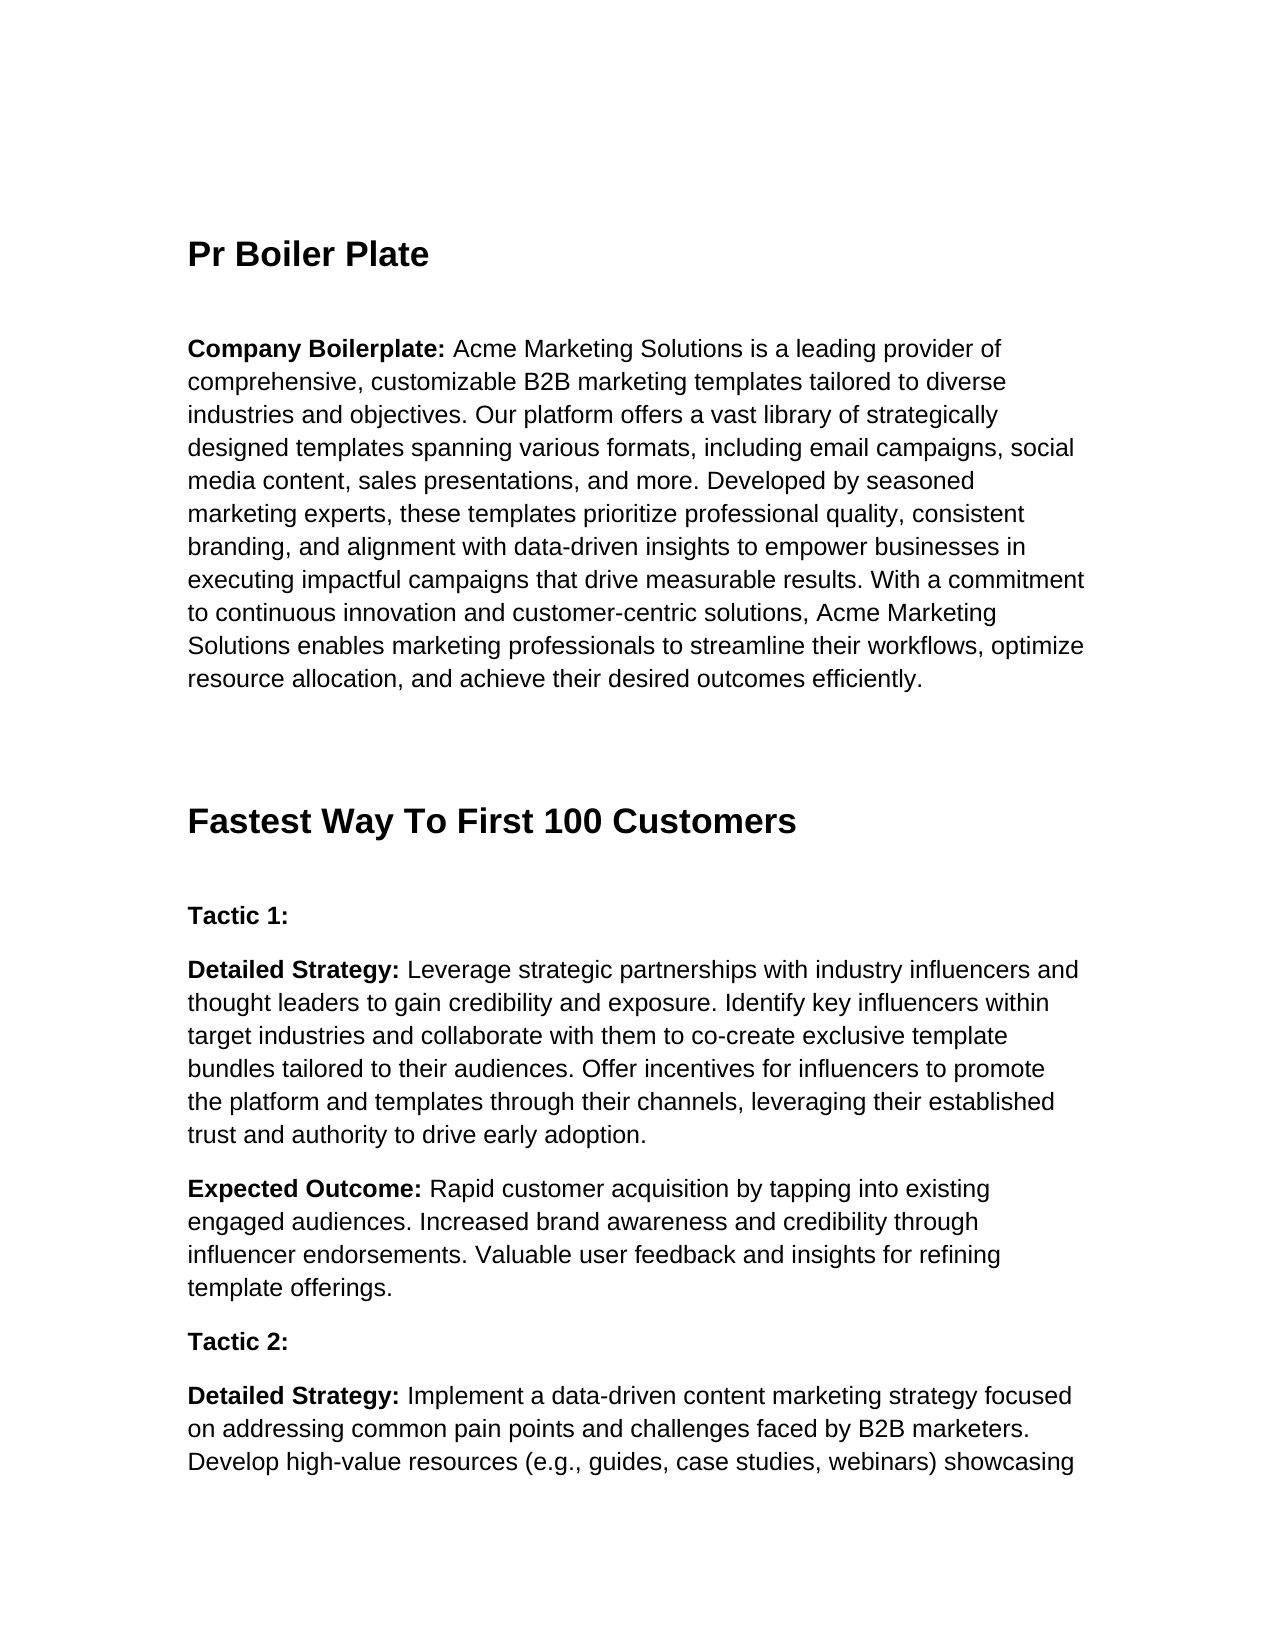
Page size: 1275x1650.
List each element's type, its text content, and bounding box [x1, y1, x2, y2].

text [187, 1381, 1087, 1476]
text Expected Outcome: Rapid customer acquisition by tapping into existing engaged audiences. Increased brand awareness and credibility through influencer endorsements. Valuable user feedback and insights for refining template offerings. [187, 1174, 1087, 1302]
text Detailed Strategy: Leverage strategic partnerships with industry influencers and thought leaders to gain credibility and exposure. Identify key influencers within target industries and collaborate with them to co-create exclusive template bundles tailored to their audiences. Offer incentives for influencers to promote the platform and templates through their channels, leveraging their established trust and authority to drive early adoption. [187, 955, 1087, 1149]
text Company Boilerplate: Acme Marketing Solutions is a leading provider of comprehensive, customizable B2B marketing templates tailored to diverse industries and objectives. Our platform offers a vast library of strategically designed templates spanning various formats, including email campaigns, social media content, sales presentations, and more. Developed by seasoned marketing experts, these templates prioritize professional quality, consistent branding, and alignment with data-driven insights to empower businesses in executing impactful campaigns that drive measurable results. With a commitment to continuous innovation and customer-centric solutions, Acme Marketing Solutions enables marketing professionals to streamline their workflows, optimize resource allocation, and achieve their desired outcomes efficiently. [187, 334, 1087, 693]
text Tactic 2: [187, 1327, 1087, 1356]
text Tactic 1: [187, 901, 1087, 930]
subtitle Fastest Way To First 100 Customers [187, 801, 1087, 841]
subtitle Pr Boiler Plate [187, 233, 1087, 274]
